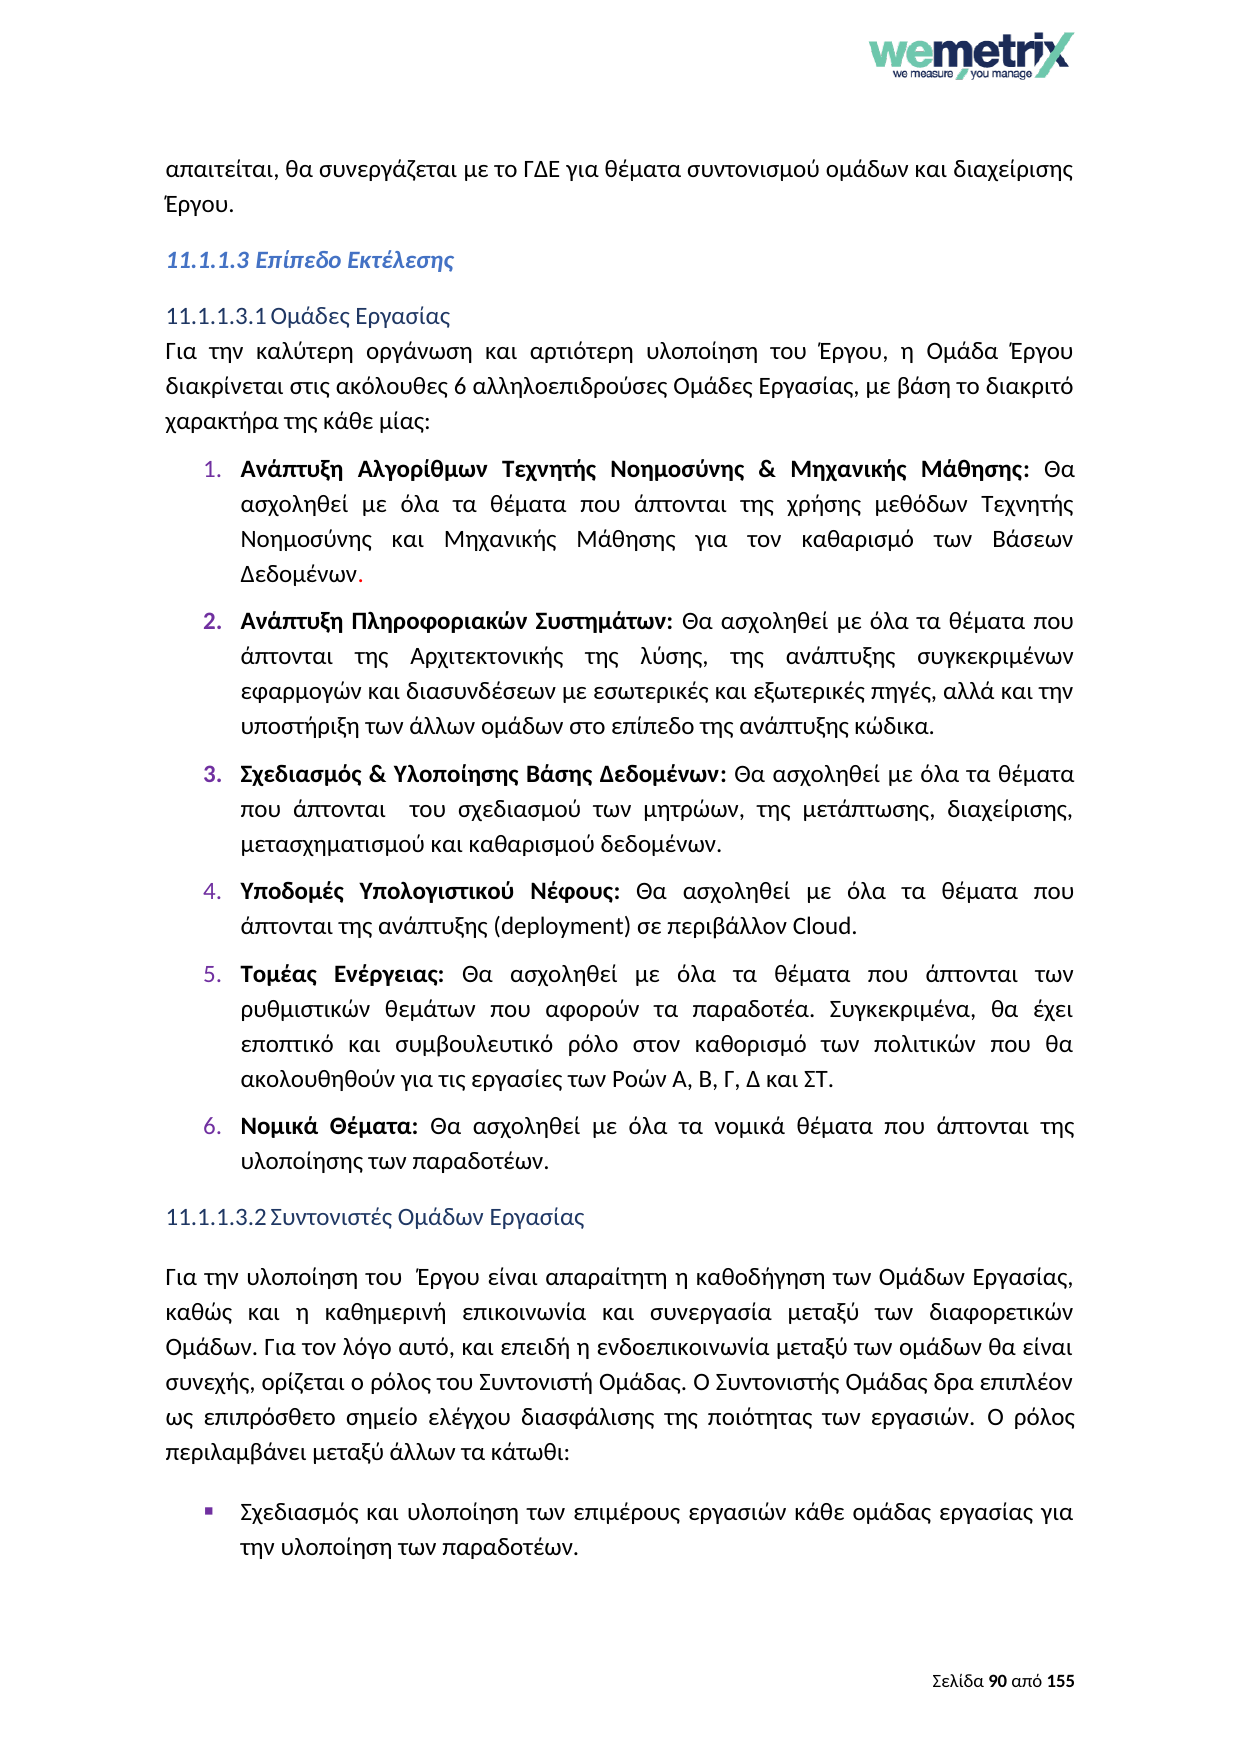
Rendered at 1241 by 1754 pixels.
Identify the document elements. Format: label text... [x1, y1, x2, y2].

list Σχεδιασμός & Υλοποίησης Βάσης Δεδομένων: Θα ασχοληθεί με όλα τα θέματα που άπτονται του σχεδιασμού των μητρώων, της μετάπτωσης, διαχείρισης, μετασχηματισμού και καθαρισμού δεδομένων. [203, 758, 1075, 858]
list Υποδομές Υπολογιστικού Νέφους: Θα ασχοληθεί με όλα τα θέματα που άπτονται της ανάπτυξης (deployment) σε περιβάλλον Cloud. [203, 875, 1075, 941]
picture [866, 29, 1075, 80]
subtitle Ομάδες Εργασίας [165, 300, 1075, 331]
subtitle Επίπεδο Εκτέλεσης [165, 244, 1075, 275]
text Για την καλύτερη οργάνωση και αρτιότερη υλοποίηση του Έργου, η Ομάδα Έργου διακρίνεται στις ακόλουθες 6 αλληλοεπιδρούσες Ομάδες Εργασίας, με βάση το διακριτό χαρακτήρα της κάθε μίας: [165, 335, 1075, 436]
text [165, 153, 1075, 219]
list Νομικά Θέματα: Θα ασχοληθεί με όλα τα νομικά θέματα που άπτονται της υλοποίησης των παραδοτέων. [203, 1110, 1075, 1176]
list Τομέας Ενέργειας: Θα ασχοληθεί με όλα τα θέματα που άπτονται των ρυθμιστικών θεμάτων που αφορούν τα παραδοτέα. Συγκεκριμένα, θα έχει εποπτικό και συμβουλευτικό ρόλο στον καθορισμό των πολιτικών που θα ακολουθηθούν για τις εργασίες των Ροών Α, Β, Γ, Δ και ΣΤ. [203, 958, 1075, 1093]
list Σχεδιασμός και υλοποίηση των επιμέρους εργασιών κάθε ομάδας εργασίας για την υλοποίηση των παραδοτέων. [203, 1496, 1075, 1562]
text Για την υλοποίηση του Έργου είναι απαραίτητη η καθοδήγηση των Ομάδων Εργασίας, καθώς και η καθημερινή επικοινωνία και συνεργασία μεταξύ των διαφορετικών Ομάδων. Για τον λόγο αυτό, και επειδή η ενδοεπικοινωνία μεταξύ των ομάδων θα είναι συνεχής, ορίζεται ο ρόλος του Συντονιστή Ομάδας. Ο Συντονιστής Ομάδας δρα επιπλέον ως επιπρόσθετο σημείο ελέγχου διασφάλισης της ποιότητας των εργασιών. Ο ρόλος περιλαμβάνει μεταξύ άλλων τα κάτωθι: [165, 1261, 1075, 1467]
subtitle Συντονιστές Ομάδων Εργασίας [165, 1201, 1075, 1232]
list Ανάπτυξη Αλγορίθμων Τεχνητής Νοημοσύνης & Μηχανικής Μάθησης: Θα ασχοληθεί με όλα τα θέματα που άπτονται της χρήσης μεθόδων Τεχνητής Νοημοσύνης και Μηχανικής Μάθησης για τον καθαρισμό των Βάσεων Δεδομένων. [203, 453, 1075, 588]
list Ανάπτυξη Πληροφοριακών Συστημάτων: Θα ασχοληθεί με όλα τα θέματα που άπτονται της Αρχιτεκτονικής της λύσης, της ανάπτυξης συγκεκριμένων εφαρμογών και διασυνδέσεων με εσωτερικές και εξωτερικές πηγές, αλλά και την υποστήριξη των άλλων ομάδων στο επίπεδο της ανάπτυξης κώδικα. [203, 605, 1075, 741]
